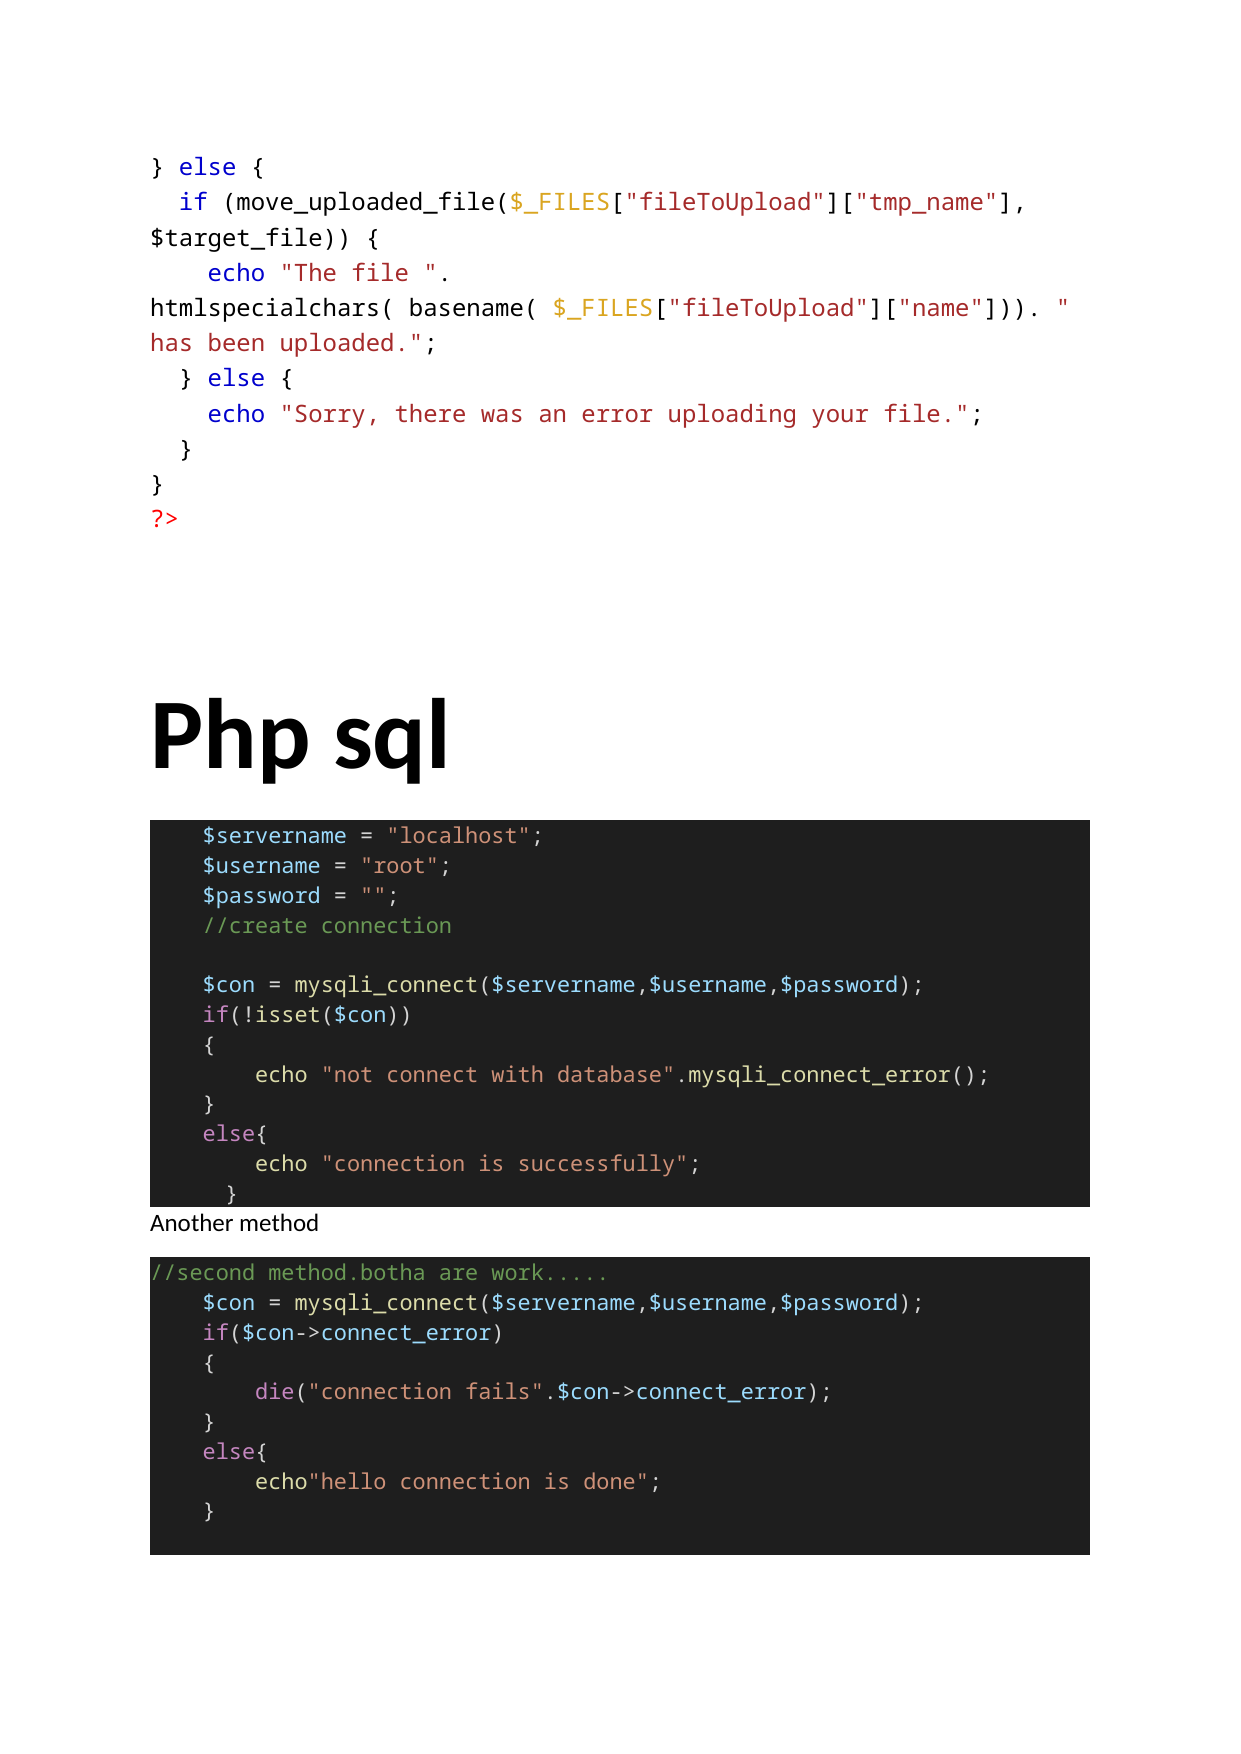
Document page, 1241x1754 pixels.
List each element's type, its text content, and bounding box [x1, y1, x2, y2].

text $password = ""; [150, 880, 1090, 909]
text //second method.botha are work..... [150, 1257, 1090, 1287]
text if($con->connect_error) [150, 1317, 1090, 1346]
text echo "not connect with database".mysqli_connect_error(); [150, 1058, 1090, 1088]
text { [150, 1029, 1090, 1058]
text if(!isset($con)) [150, 999, 1090, 1029]
text Another method [150, 1207, 1090, 1238]
text } [150, 1495, 1090, 1525]
text //create connection [150, 909, 1090, 939]
text echo"hello connection is done"; [150, 1466, 1090, 1495]
text die("connection fails".$con->connect_error); [150, 1376, 1090, 1406]
text { [150, 1346, 1090, 1376]
text } [150, 1406, 1090, 1436]
text Php sql [150, 672, 1090, 794]
text $con = mysqli_connect($servername,$username,$password); [150, 1287, 1090, 1317]
text else{ [150, 1118, 1090, 1148]
text $servername = "localhost"; [150, 820, 1090, 850]
text $username = "root"; [150, 850, 1090, 880]
text else{ [150, 1436, 1090, 1466]
text } [150, 1088, 1090, 1118]
text echo "connection is successfully"; [150, 1148, 1090, 1178]
text $con = mysqli_connect($servername,$username,$password); [150, 969, 1090, 999]
text } [150, 1178, 1090, 1207]
